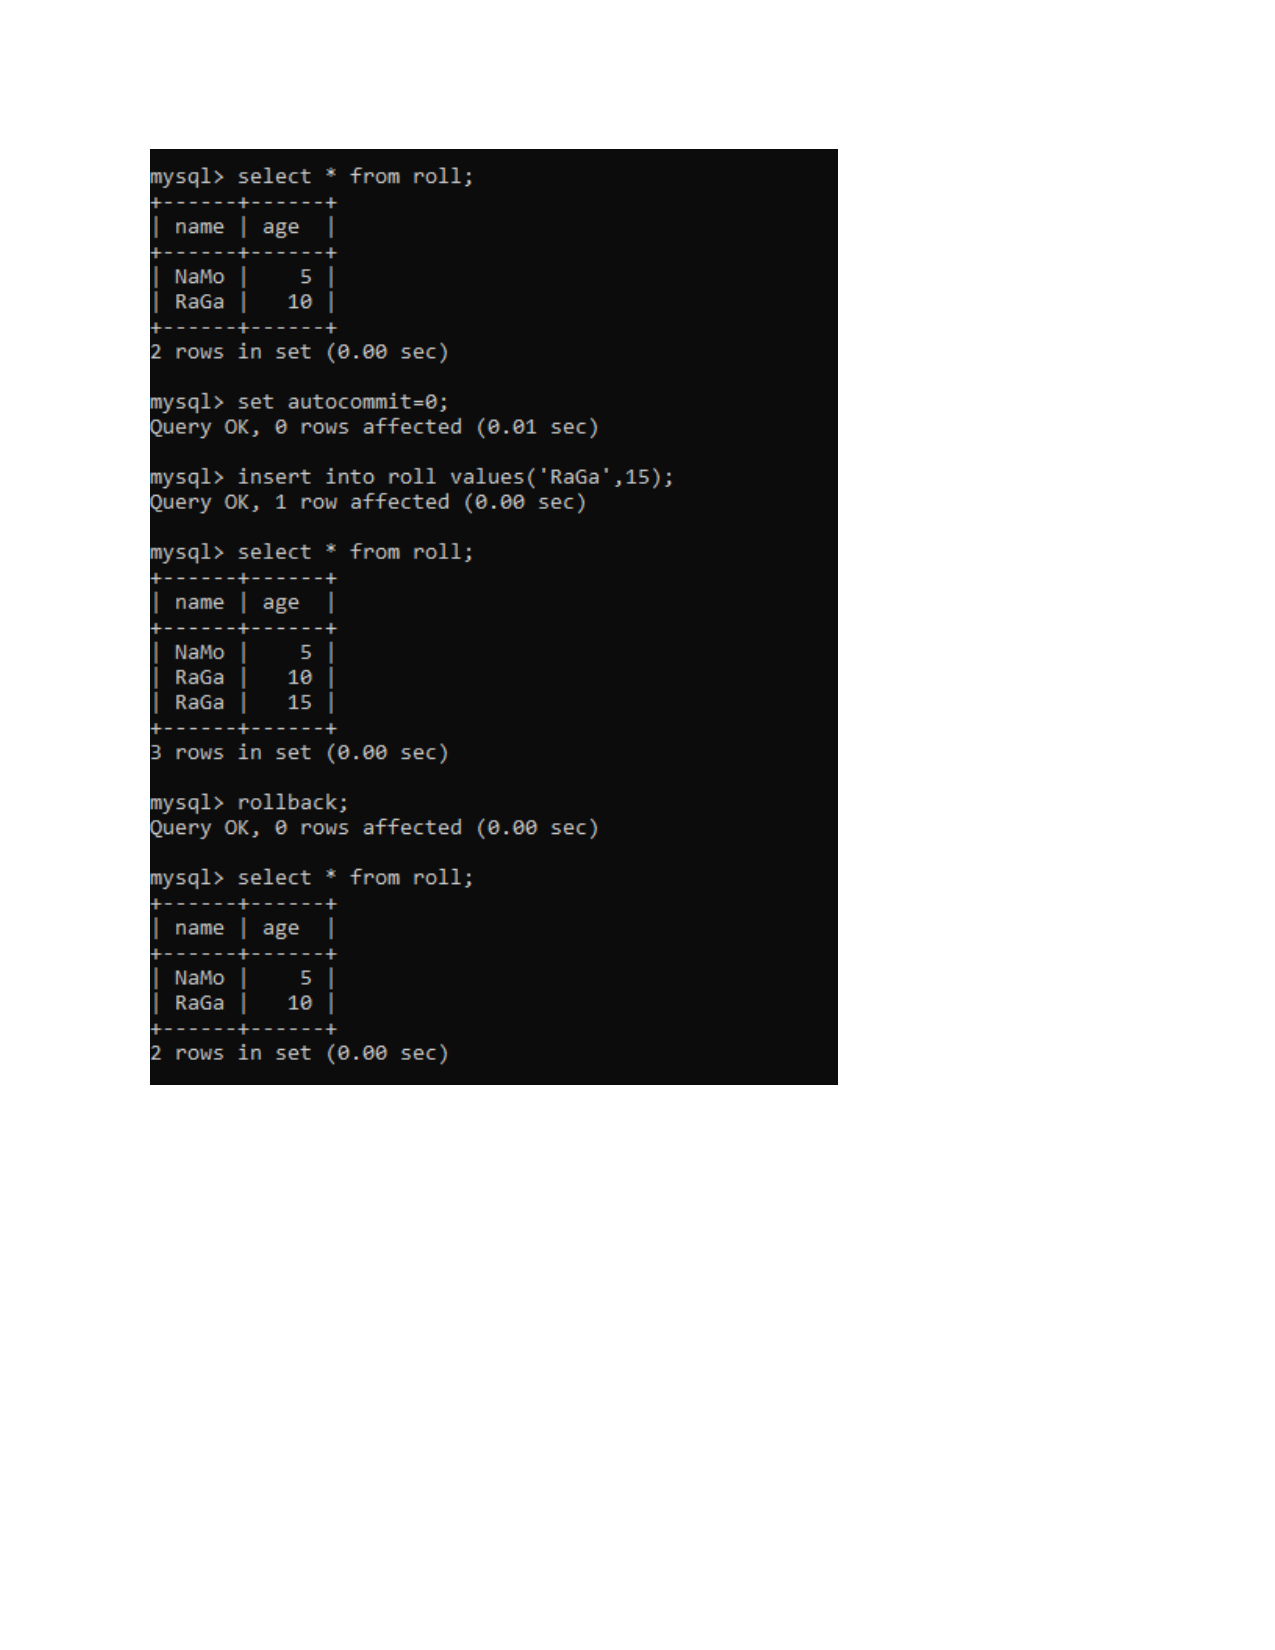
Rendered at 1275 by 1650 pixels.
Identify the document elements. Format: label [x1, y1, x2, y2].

picture [150, 149, 838, 1085]
